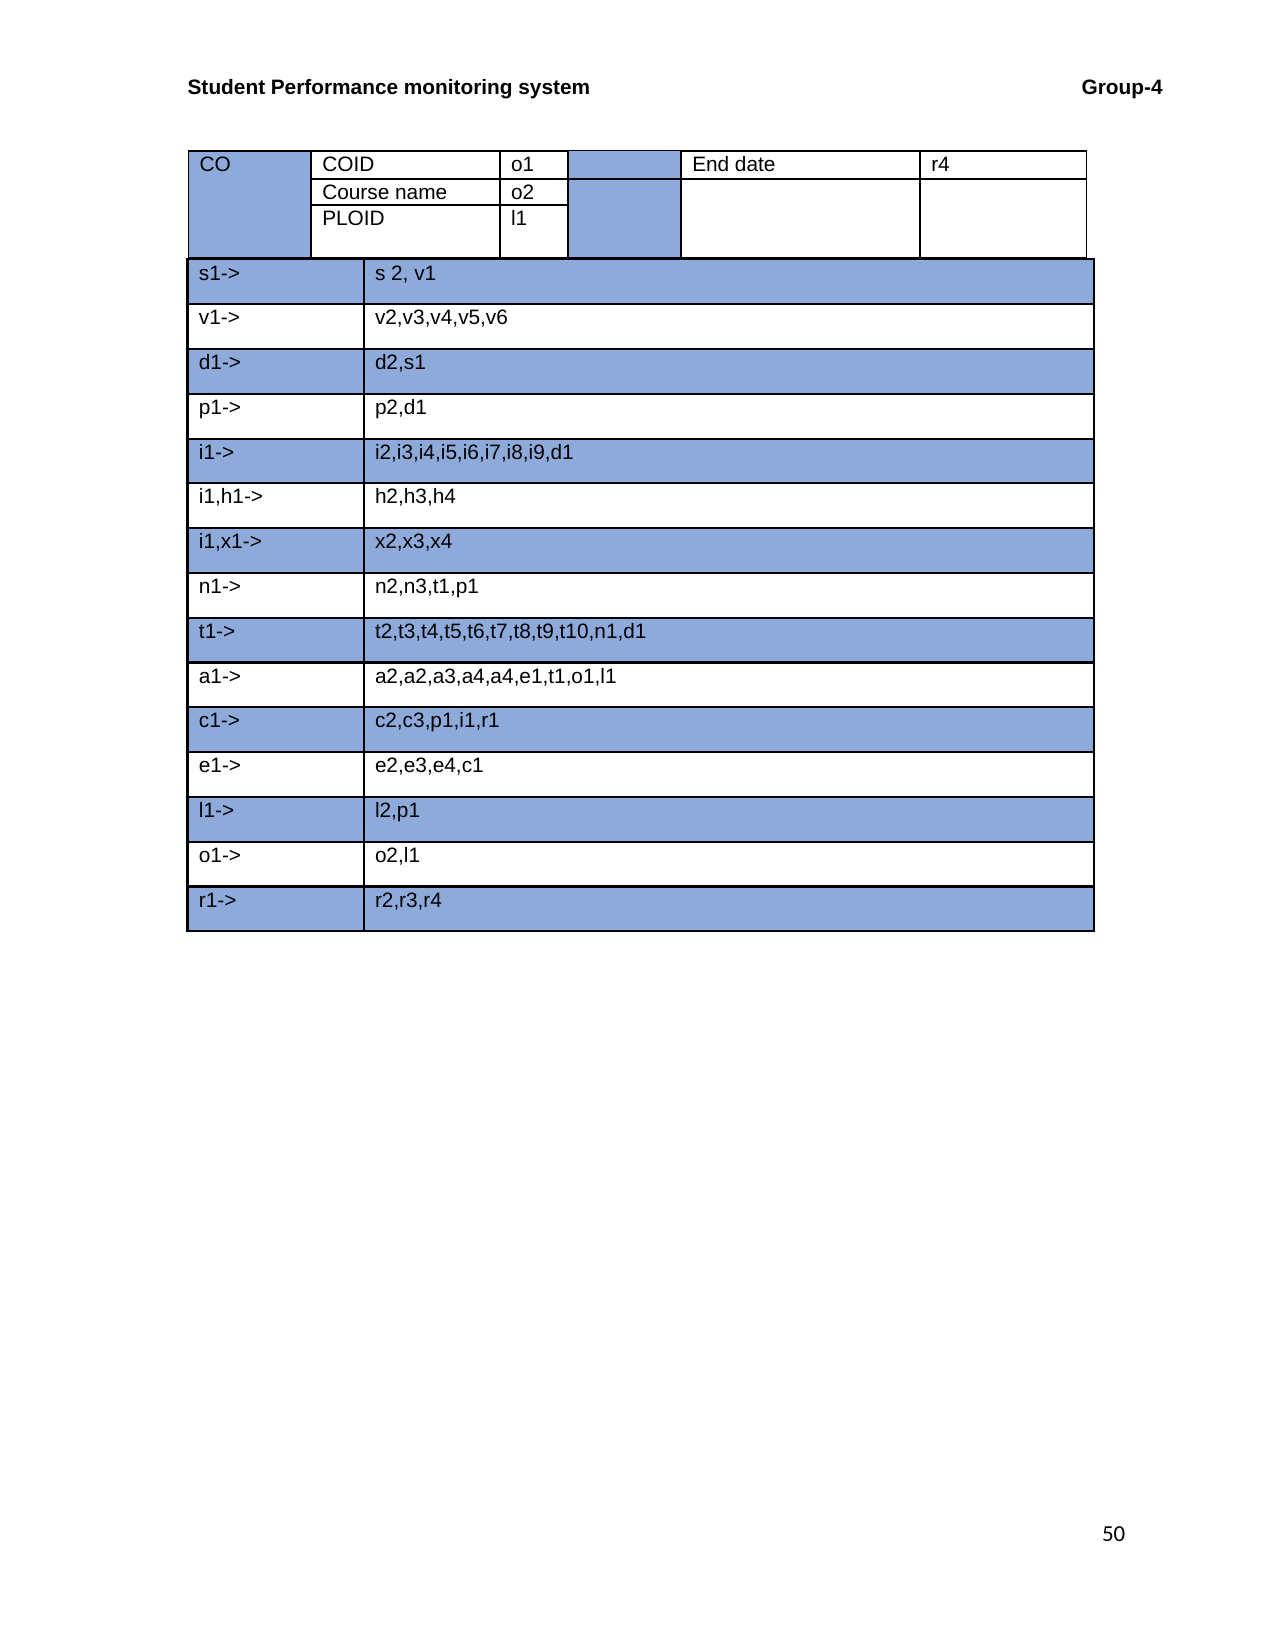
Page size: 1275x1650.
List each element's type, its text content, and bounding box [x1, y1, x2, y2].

table_cell n2,n3,t1,p1 [365, 574, 1093, 617]
table_cell t1-> [189, 619, 363, 661]
table_cell COID [312, 152, 499, 178]
table_cell d1-> [189, 350, 363, 393]
table_cell l1 [501, 206, 567, 257]
table_cell i1,h1-> [189, 484, 363, 527]
table_cell i2,i3,i4,i5,i6,i7,i8,i9,d1 [365, 440, 1093, 482]
table_cell CO [189, 152, 310, 257]
table_cell e2,e3,e4,c1 [365, 753, 1093, 796]
table_cell [921, 180, 1086, 257]
table_cell p1-> [189, 395, 363, 437]
table_cell l1-> [189, 798, 363, 841]
table_cell o1-> [189, 843, 363, 885]
table_cell a2,a2,a3,a4,a4,e1,t1,o1,l1 [365, 664, 1093, 706]
table_cell e1-> [189, 753, 363, 796]
table_header s1-> [189, 260, 363, 303]
table_cell [569, 180, 680, 257]
table_cell h2,h3,h4 [365, 484, 1093, 527]
table_cell r4 [921, 152, 1086, 178]
table_cell PLOID [312, 206, 499, 257]
table_cell a1-> [189, 664, 363, 706]
table_cell Course name [312, 180, 499, 204]
table_cell End date [682, 152, 919, 178]
table_cell x2,x3,x4 [365, 529, 1093, 572]
table_cell [682, 180, 919, 257]
table_cell c1-> [189, 708, 363, 751]
table_cell o2,l1 [365, 843, 1093, 885]
table_cell l2,p1 [365, 798, 1093, 841]
table_cell o1 [501, 152, 567, 178]
table_cell i1-> [189, 440, 363, 482]
table_cell d2,s1 [365, 350, 1093, 393]
table_cell c2,c3,p1,i1,r1 [365, 708, 1093, 751]
table_cell r2,r3,r4 [365, 888, 1093, 930]
table_cell v1-> [189, 305, 363, 348]
table_cell n1-> [189, 574, 363, 617]
table_cell t2,t3,t4,t5,t6,t7,t8,t9,t10,n1,d1 [365, 619, 1093, 661]
table_cell o2 [501, 180, 567, 204]
table_cell v2,v3,v4,v5,v6 [365, 305, 1093, 348]
table_cell r1-> [189, 888, 363, 930]
table_header s 2, v1 [365, 260, 1093, 303]
table_cell p2,d1 [365, 395, 1093, 437]
table_cell i1,x1-> [189, 529, 363, 572]
